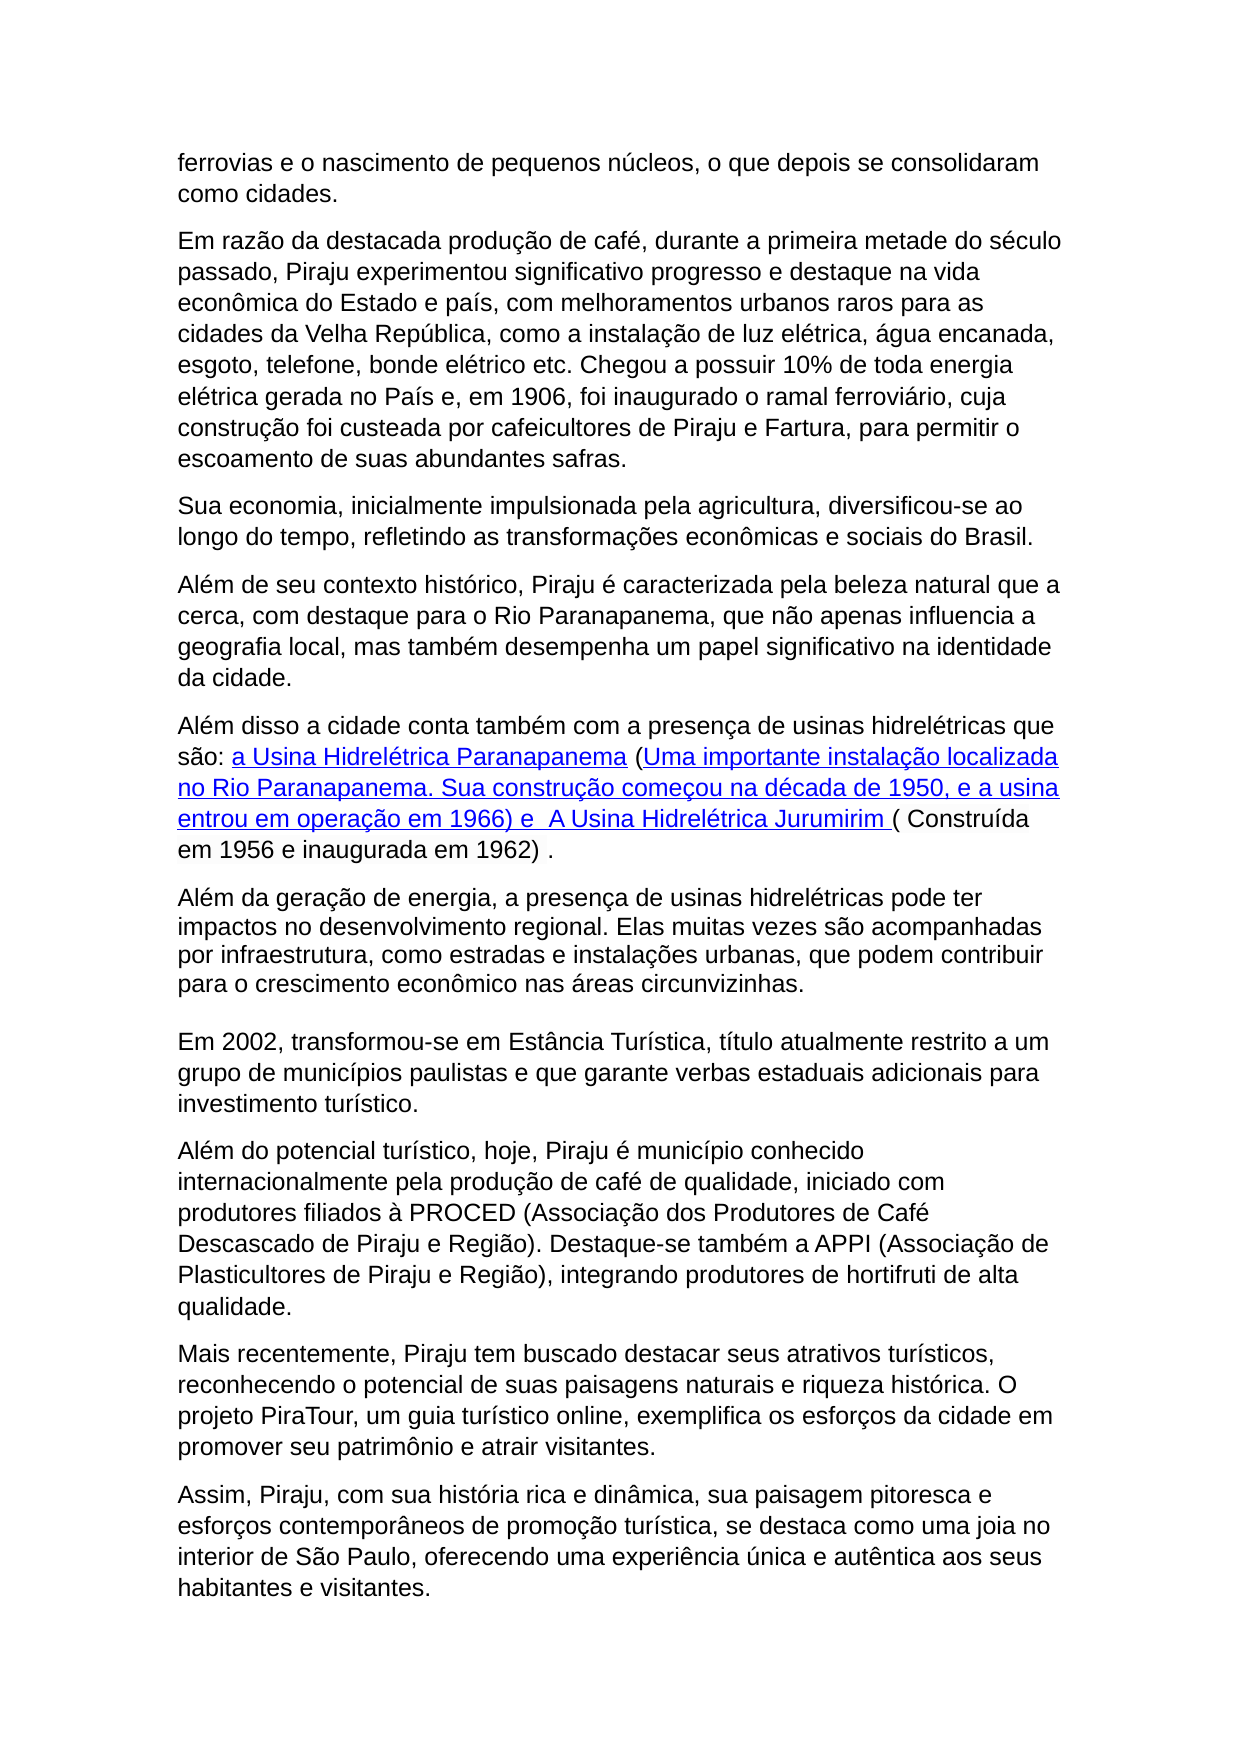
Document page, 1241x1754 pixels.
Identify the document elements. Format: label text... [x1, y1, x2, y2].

text Sua economia, inicialmente impulsionada pela agricultura, diversificou-se ao longo do tempo, refletindo as transformações econômicas e sociais do Brasil. [177, 491, 1063, 551]
text Assim, Piraju, com sua história rica e dinâmica, sua paisagem pitoresca e esforços contemporâneos de promoção turística, se destaca como uma joia no interior de São Paulo, oferecendo uma experiência única e autêntica aos seus habitantes e visitantes. [177, 1480, 1063, 1602]
text Além de seu contexto histórico, Piraju é caracterizada pela beleza natural que a cerca, com destaque para o Rio Paranapanema, que não apenas influencia a geografia local, mas também desempenha um papel significativo na identidade da cidade. [177, 570, 1063, 692]
text Mais recentemente, Piraju tem buscado destacar seus atrativos turísticos, reconhecendo o potencial de suas paisagens naturais e riqueza histórica. O projeto PiraTour, um guia turístico online, exemplifica os esforços da cidade em promover seu patrimônio e atrair visitantes. [177, 1339, 1063, 1461]
text Em 2002, transformou-se em Estância Turística, título atualmente restrito a um grupo de municípios paulistas e que garante verbas estaduais adicionais para investimento turístico. [177, 1027, 1063, 1117]
text Em razão da destacada produção de café, durante a primeira metade do século passado, Piraju experimentou significativo progresso e destaque na vida econômica do Estado e país, com melhoramentos urbanos raros para as cidades da Velha República, como a instalação de luz elétrica, água encanada, esgoto, telefone, bonde elétrico etc. Chegou a possuir 10% de toda energia elétrica gerada no País e, em 1906, foi inaugurado o ramal ferroviário, cuja construção foi custeada por cafeicultores de Piraju e Fartura, para permitir o escoamento de suas abundantes safras. [177, 255, 1063, 472]
text Além do potencial turístico, hoje, Piraju é município conhecido internacionalmente pela produção de café de qualidade, iniciado com produtores filiados à PROCED (Associação dos Produtores de Café Descascado de Piraju e Região). Destaque-se também a APPI (Associação de Plasticultores de Piraju e Região), integrando produtores de hortifruti de alta qualidade. [177, 1136, 1063, 1320]
text Além da geração de energia, a presença de usinas hidrelétricas pode ter impactos no desenvolvimento regional. Elas muitas vezes são acompanhadas por infraestrutura, como estradas e instalações urbanas, que podem contribuir para o crescimento econômico nas áreas circunvizinhas. [177, 883, 1063, 998]
text Além disso a cidade conta também com a presença de usinas hidrelétricas que são: a Usina Hidrelétrica Paranapanema (Uma importante instalação localizada no Rio Paranapanema. Sua construção começou na década de 1950, e a usina entrou em operação em 1966) e ( Construída em 1956 e inaugurada em 1962) . [177, 711, 1063, 864]
